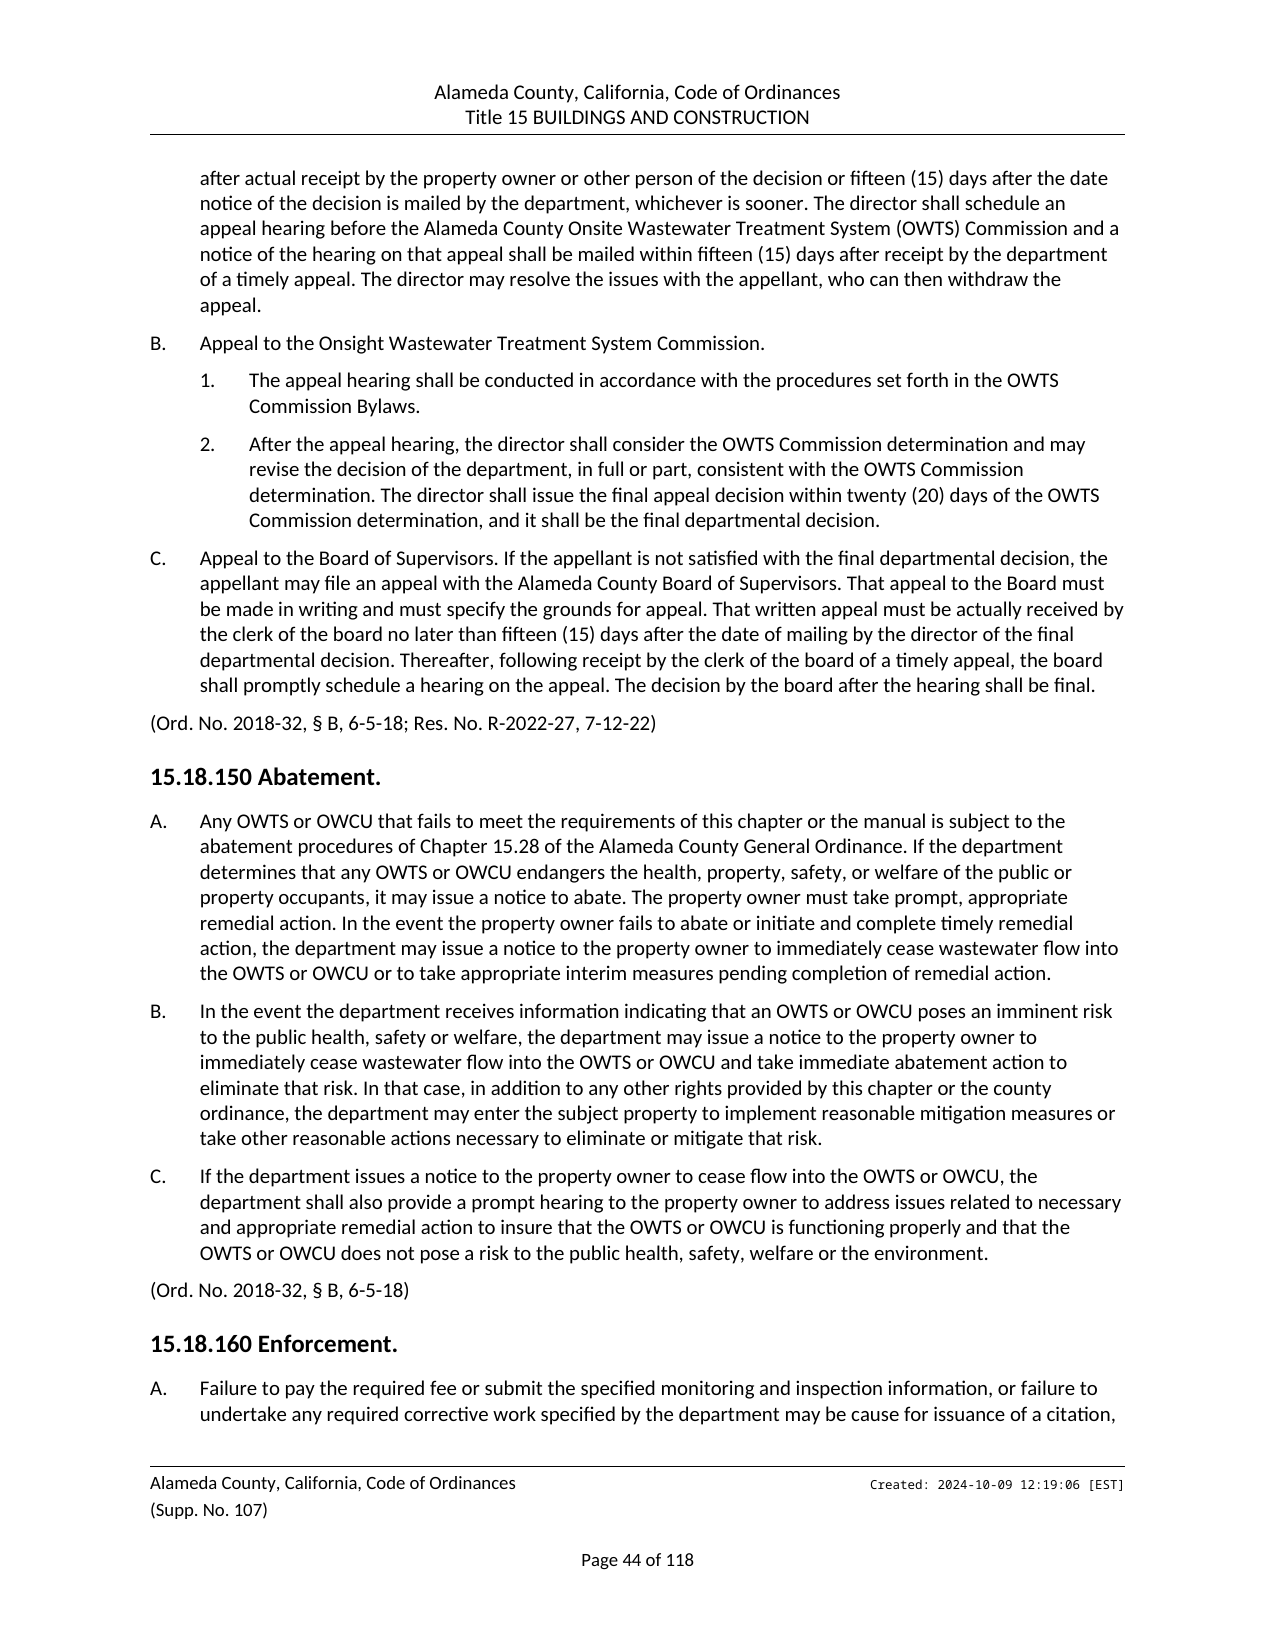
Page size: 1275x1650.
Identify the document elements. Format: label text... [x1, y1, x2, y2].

text 15.18.150 Abatement. [150, 761, 1125, 791]
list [150, 1376, 1125, 1426]
list 1. The appeal hearing shall be conducted in accordance with the procedures set forth in the OWTS Commission Bylaws. [199, 368, 1125, 418]
text (Ord. No. 2018-32, § B, 6-5-18; Res. No. R-2022-27, 7-12-22) [150, 710, 1125, 736]
list B. Appeal to the Onsight Wastewater Treatment System Commission. [150, 330, 1125, 355]
list 2. After the appeal hearing, the director shall consider the OWTS Commission determination and may revise the decision of the department, in full or part, consistent with the OWTS Commission determination. The director shall issue the final appeal decision within twenty (20) days of the OWTS Commission determination, and it shall be the final departmental decision. [199, 431, 1125, 533]
text 15.18.160 Enforcement. [150, 1328, 1125, 1359]
list C. If the department issues a notice to the property owner to cease flow into the OWTS or OWCU, the department shall also provide a prompt hearing to the property owner to address issues related to necessary and appropriate remedial action to insure that the OWTS or OWCU is functioning properly and that the OWTS or OWCU does not pose a risk to the public health, safety, welfare or the environment. [150, 1163, 1125, 1265]
list B. In the event the department receives information indicating that an OWTS or OWCU poses an imminent risk to the public health, safety or welfare, the department may issue a notice to the property owner to immediately cease wastewater flow into the OWTS or OWCU and take immediate abatement action to eliminate that risk. In that case, in addition to any other rights provided by this chapter or the county ordinance, the department may enter the subject property to implement reasonable mitigation measures or take other reasonable actions necessary to eliminate or mitigate that risk. [150, 998, 1125, 1151]
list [150, 165, 1125, 317]
list C. Appeal to the Board of Supervisors. If the appellant is not satisfied with the final departmental decision, the appellant may file an appeal with the Alameda County Board of Supervisors. That appeal to the Board must be made in writing and must specify the grounds for appeal. That written appeal must be actually received by the clerk of the board no later than fifteen (15) days after the date of mailing by the director of the final departmental decision. Thereafter, following receipt by the clerk of the board of a timely appeal, the board shall promptly schedule a hearing on the appeal. The decision by the board after the hearing shall be final. [150, 545, 1125, 698]
list A. Any OWTS or OWCU that fails to meet the requirements of this chapter or the manual is subject to the abatement procedures of Chapter 15.28 of the Alameda County General Ordinance. If the department determines that any OWTS or OWCU endangers the health, property, safety, or welfare of the public or property occupants, it may issue a notice to abate. The property owner must take prompt, appropriate remedial action. In the event the property owner fails to abate or initiate and complete timely remedial action, the department may issue a notice to the property owner to immediately cease wastewater flow into the OWTS or OWCU or to take appropriate interim measures pending completion of remedial action. [150, 808, 1125, 986]
text (Ord. No. 2018-32, § B, 6-5-18) [150, 1278, 1125, 1303]
